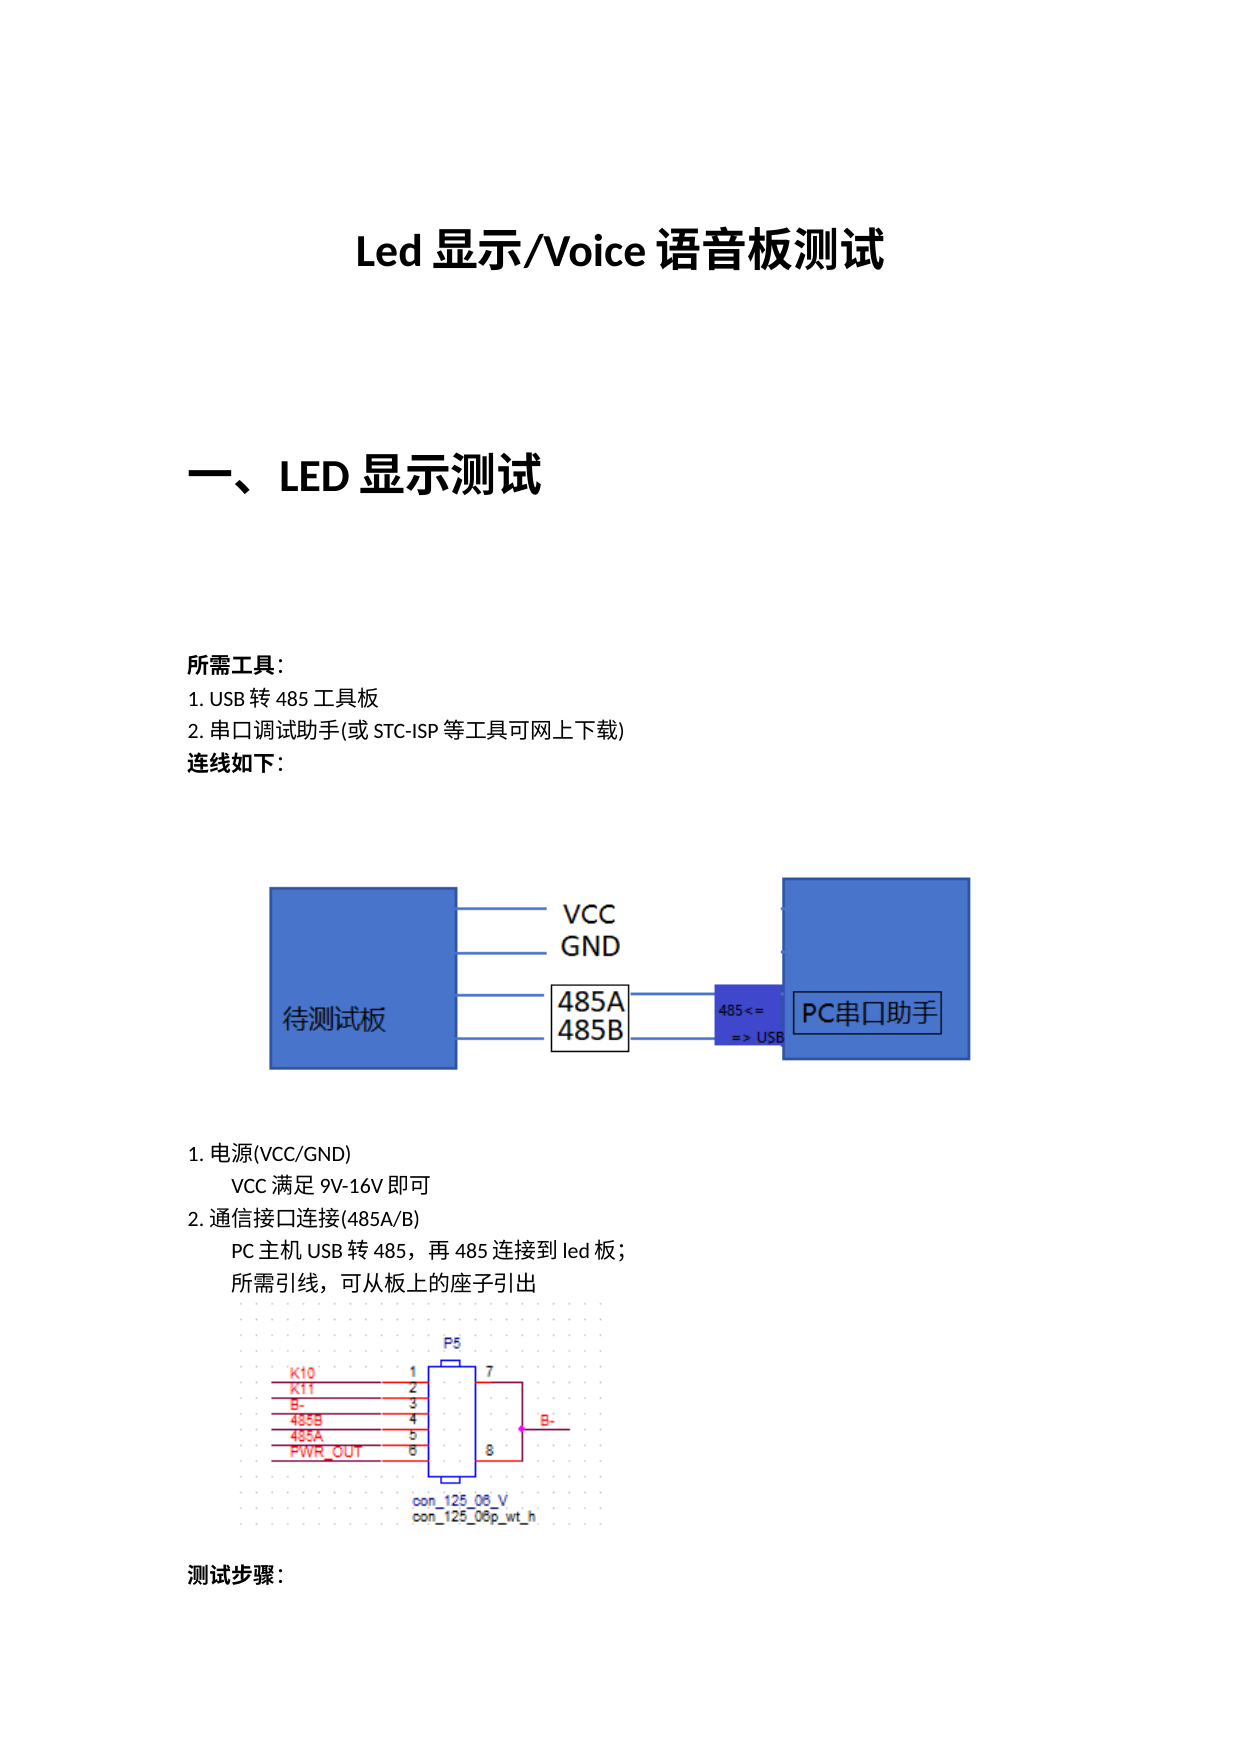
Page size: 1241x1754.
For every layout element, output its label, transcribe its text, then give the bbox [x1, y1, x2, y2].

text 连线如下： [187, 745, 1053, 778]
list 串口调试助手(或STC-ISP等工具可网上下载) [187, 713, 1053, 745]
picture [231, 1297, 611, 1536]
list 所需引线，可从板上的座子引出 [187, 1265, 1053, 1298]
list 测试步骤： [187, 1558, 1053, 1590]
text 所需工具： [187, 648, 1053, 680]
subtitle 一、LED显示测试 [187, 423, 1053, 521]
list PC主机USB转485，再485连接到led板； [187, 1233, 1053, 1265]
subtitle Led显示/Voice语音板测试 [187, 197, 1053, 295]
list VCC满足9V-16V即可 [187, 1168, 1053, 1200]
list 电源(VCC/GND) [187, 1135, 1053, 1168]
list 通信接口连接(485A/B) [187, 1200, 1053, 1233]
list USB转485工具板 [187, 680, 1053, 713]
picture [187, 810, 1053, 1120]
